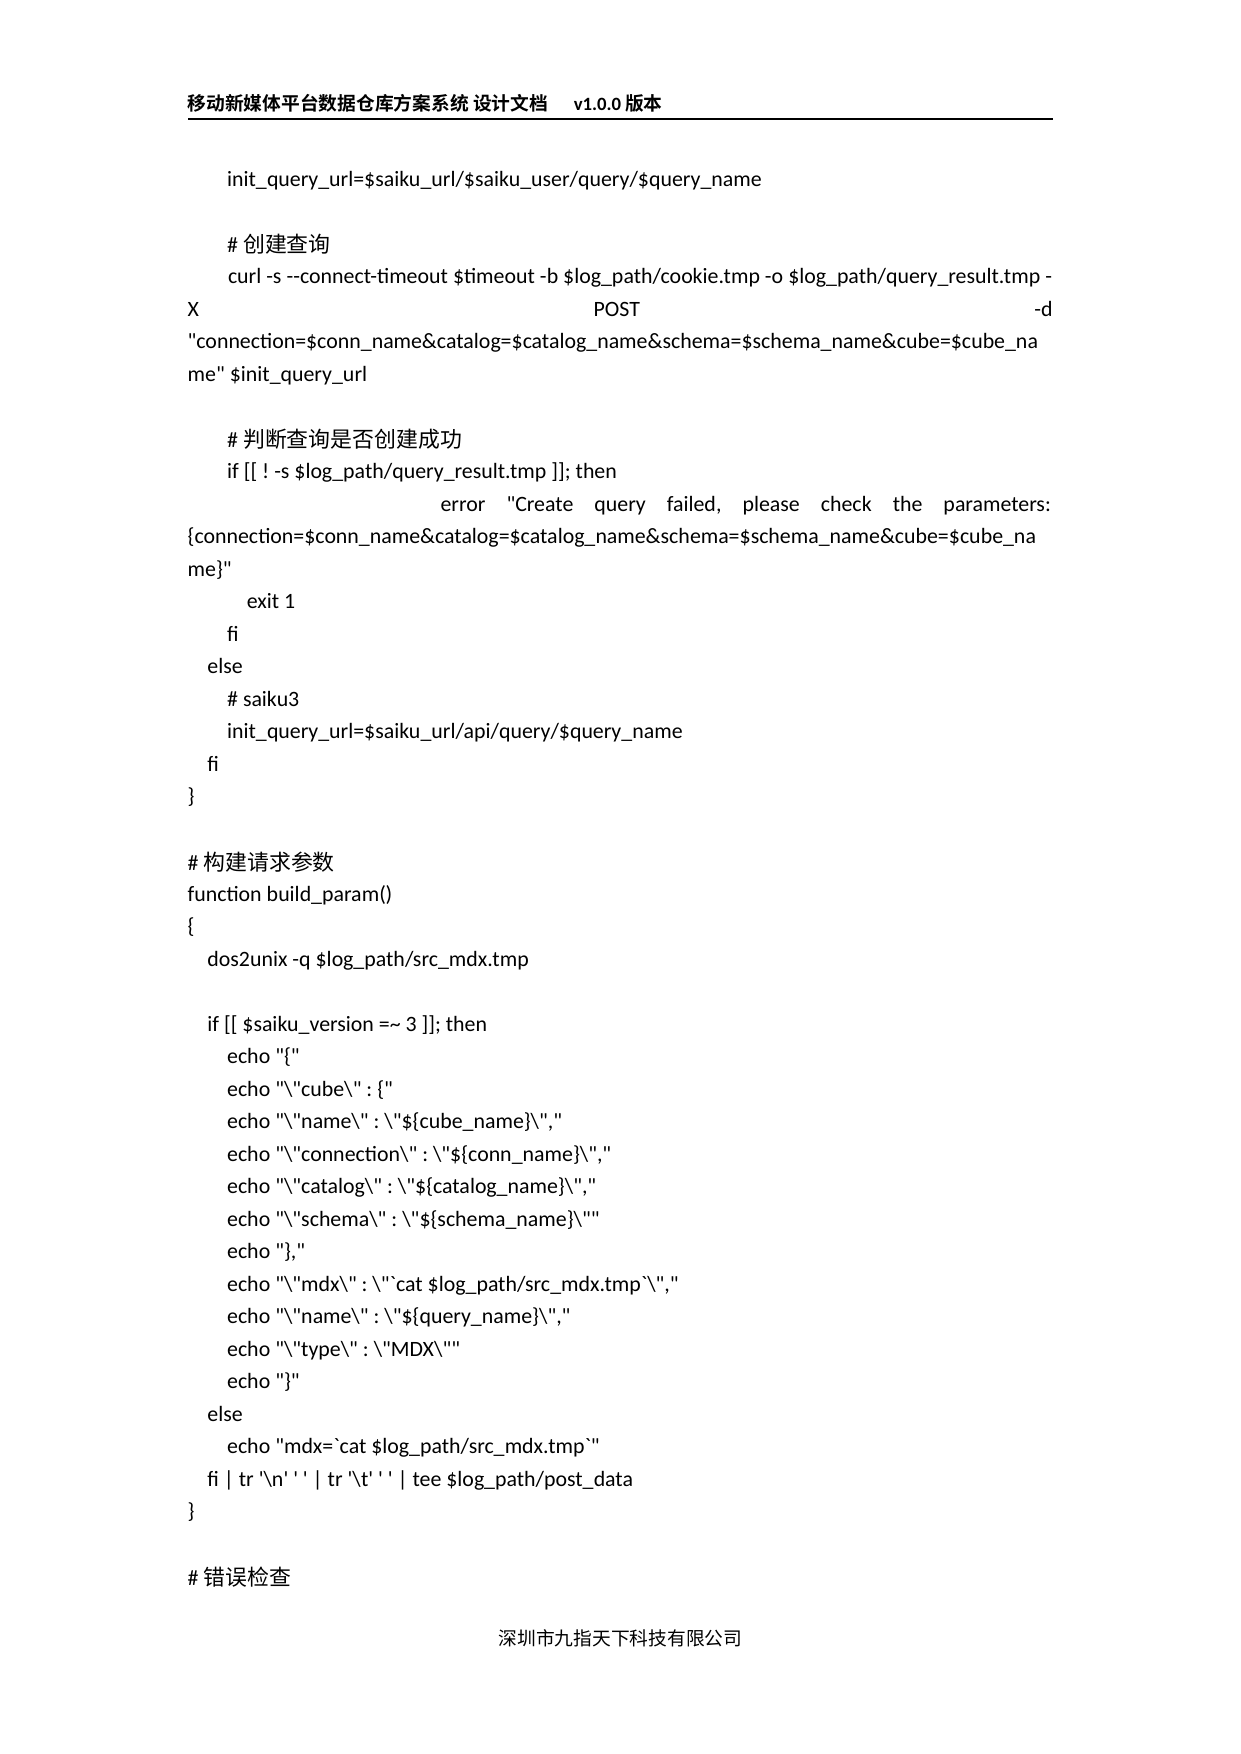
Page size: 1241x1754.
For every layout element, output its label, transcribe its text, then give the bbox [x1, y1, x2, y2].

text else [187, 649, 1053, 682]
text } [187, 779, 1053, 812]
text echo "}" [187, 1364, 1053, 1397]
text echo "\"name\" : \"${cube_name}\"," [187, 1104, 1053, 1137]
text init_query_url=$saiku_url/$saiku_user/query/$query_name [187, 162, 1053, 194]
text # 构建请求参数 [187, 844, 1053, 877]
text init_query_url=$saiku_url/api/query/$query_name [187, 714, 1053, 747]
text echo "\"name\" : \"${query_name}\"," [187, 1299, 1053, 1332]
text else [187, 1397, 1053, 1429]
text # 判断查询是否创建成功 [187, 422, 1053, 454]
text echo "\"catalog\" : \"${catalog_name}\"," [187, 1169, 1053, 1202]
text exit 1 [187, 584, 1053, 617]
text if [[ $saiku_version =~ 3 ]]; then [187, 1007, 1053, 1039]
text echo "\"type\" : \"MDX\"" [187, 1332, 1053, 1364]
text echo "mdx=`cat $log_path/src_mdx.tmp`" [187, 1429, 1053, 1462]
text echo "\"cube\" : {" [187, 1072, 1053, 1104]
text } [187, 1494, 1053, 1527]
text echo "\"schema\" : \"${schema_name}\"" [187, 1202, 1053, 1234]
text curl -s --connect-timeout $timeout -b $log_path/cookie.tmp -o $log_path/query_result.tmp -X POST -d "connection=$conn_name&catalog=$catalog_name&schema=$schema_name&cube=$cube_name" $init_query_url [187, 259, 1053, 389]
text # 错误检查 [187, 1559, 1053, 1592]
text fi [187, 747, 1053, 779]
text { [187, 909, 1053, 942]
text fi | tr '\n' ' ' | tr '\t' ' ' | tee $log_path/post_data [187, 1462, 1053, 1494]
text function build_param() [187, 877, 1053, 909]
text # 创建查询 [187, 227, 1053, 259]
text echo "\"connection\" : \"${conn_name}\"," [187, 1137, 1053, 1169]
text echo "\"mdx\" : \"`cat $log_path/src_mdx.tmp`\"," [187, 1267, 1053, 1299]
text # saiku3 [187, 682, 1053, 714]
text dos2unix -q $log_path/src_mdx.tmp [187, 942, 1053, 974]
text error "Create query failed, please check the parameters: {connection=$conn_name&catalog=$catalog_name&schema=$schema_name&cube=$cube_name}" [187, 487, 1053, 584]
text if [[ ! -s $log_path/query_result.tmp ]]; then [187, 454, 1053, 487]
text echo "{" [187, 1039, 1053, 1072]
text echo "}," [187, 1234, 1053, 1267]
text fi [187, 617, 1053, 649]
